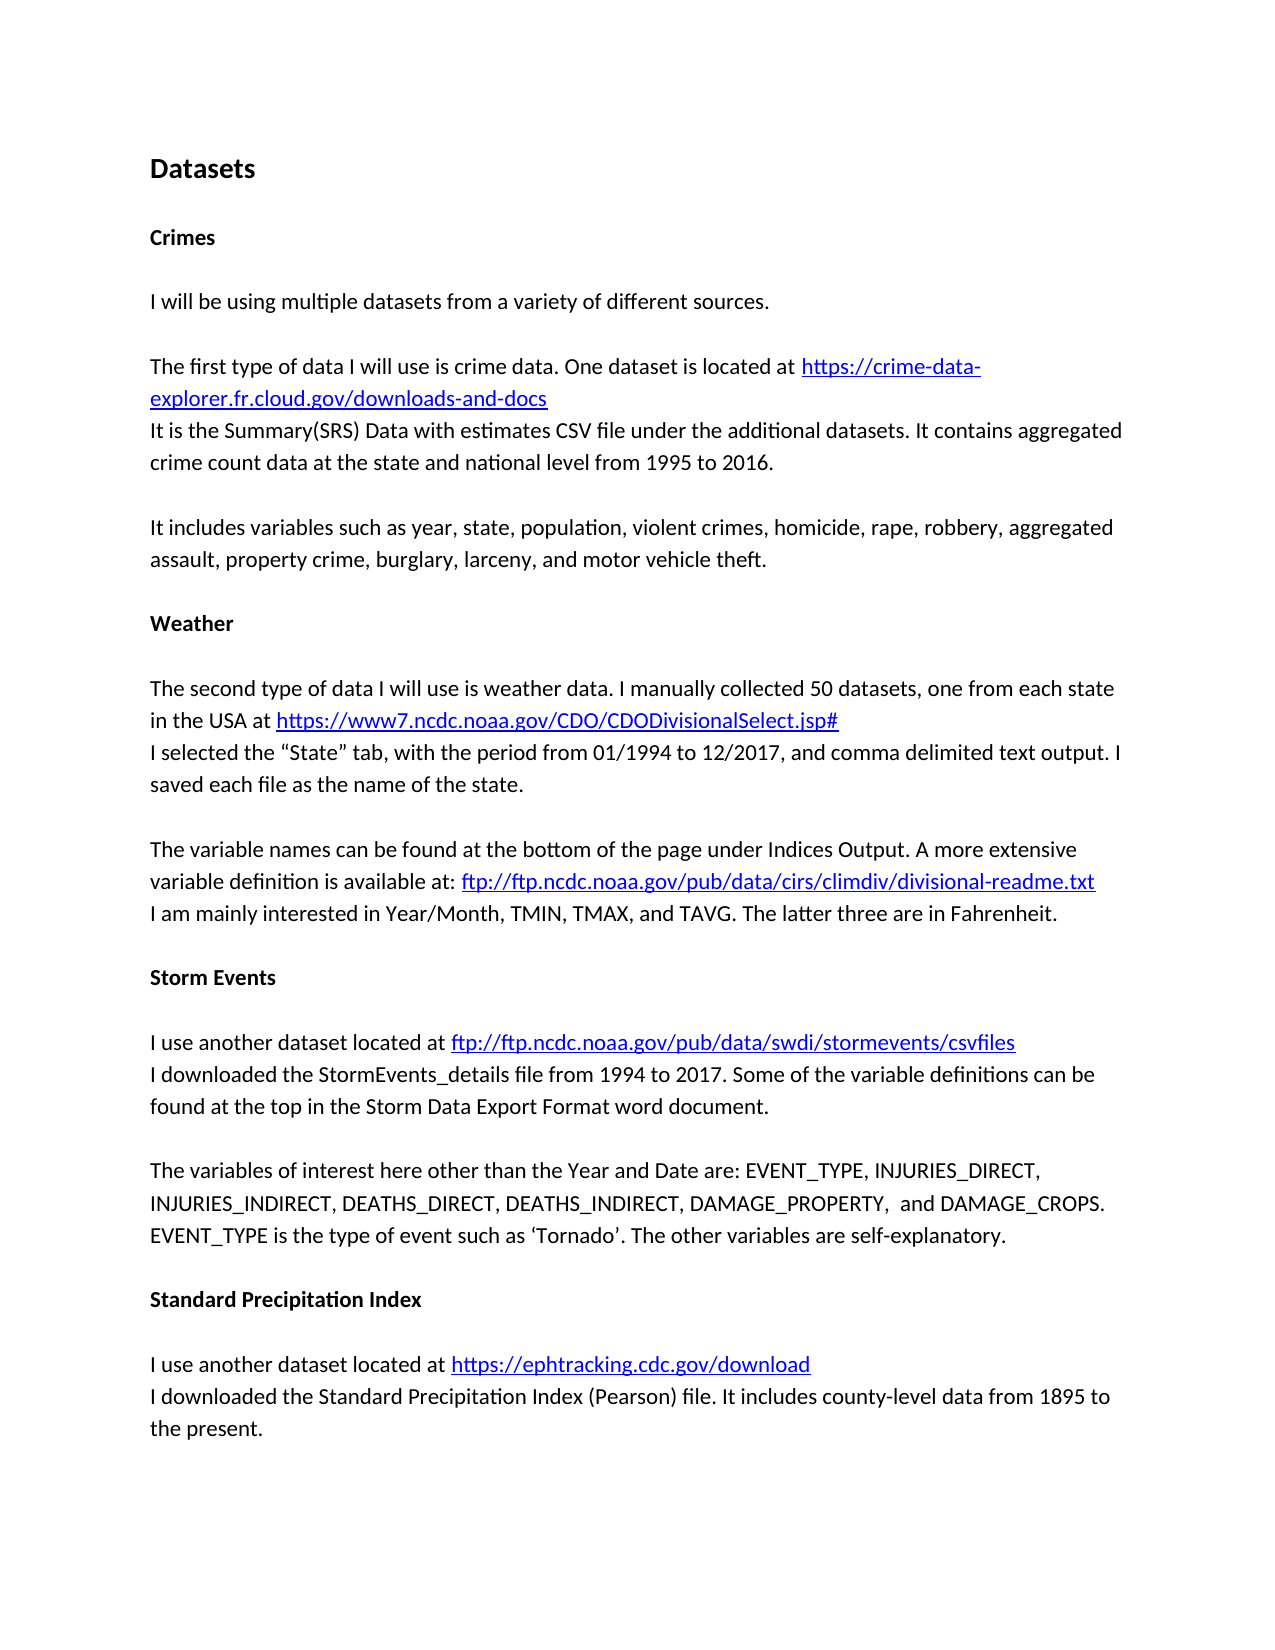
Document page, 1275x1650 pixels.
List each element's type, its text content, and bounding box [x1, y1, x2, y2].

text I selected the “State” tab, with the period from 01/1994 to 12/2017, and comma delimited text output. I saved each file as the name of the state. [150, 738, 1125, 798]
text It includes variables such as year, state, population, violent crimes, homicide, rape, robbery, aggregated assault, property crime, burglary, larceny, and motor vehicle theft. [150, 513, 1125, 573]
text The first type of data I will use is crime data. One dataset is located at https://crime-data-explorer.fr.cloud.gov/downloads-and-docs [150, 352, 1125, 412]
text The variable names can be found at the bottom of the page under Indices Output. A more extensive variable definition is available at: ftp://ftp.ncdc.noaa.gov/pub/data/cirs/climdiv/divisional-readme.txt [150, 835, 1125, 895]
text Standard Precipitation Index [150, 1285, 1125, 1313]
text It is the Summary(SRS) Data with estimates CSV file under the additional datasets. It contains aggregated crime count data at the state and national level from 1995 to 2016. [150, 416, 1125, 476]
text Weather [150, 609, 1125, 637]
text Storm Events [150, 963, 1125, 991]
text I am mainly interested in Year/Month, TMIN, TMAX, and TAVG. The latter three are in Fahrenheit. [150, 899, 1125, 927]
text I use another dataset located at ftp://ftp.ncdc.noaa.gov/pub/data/swdi/stormevents/csvfiles [150, 1028, 1125, 1056]
text Crimes [150, 223, 1125, 251]
text I use another dataset located at https://ephtracking.cdc.gov/download [150, 1350, 1125, 1378]
text Datasets [150, 150, 1125, 186]
text I downloaded the Standard Precipitation Index (Pearson) file. It includes county-level data from 1895 to the present. [150, 1382, 1125, 1442]
text The variables of interest here other than the Year and Date are: EVENT_TYPE, INJURIES_DIRECT, INJURIES_INDIRECT, DEATHS_DIRECT, DEATHS_INDIRECT, DAMAGE_PROPERTY, and DAMAGE_CROPS. EVENT_TYPE is the type of event such as ‘Tornado’. The other variables are self-explanatory. [150, 1157, 1125, 1249]
text I will be using multiple datasets from a variety of different sources. [150, 287, 1125, 316]
text The second type of data I will use is weather data. I manually collected 50 datasets, one from each state in the USA at https://www7.ncdc.noaa.gov/CDO/CDODivisionalSelect.jsp# [150, 674, 1125, 734]
text I downloaded the StormEvents_details file from 1994 to 2017. Some of the variable definitions can be found at the top in the Storm Data Export Format word document. [150, 1060, 1125, 1120]
